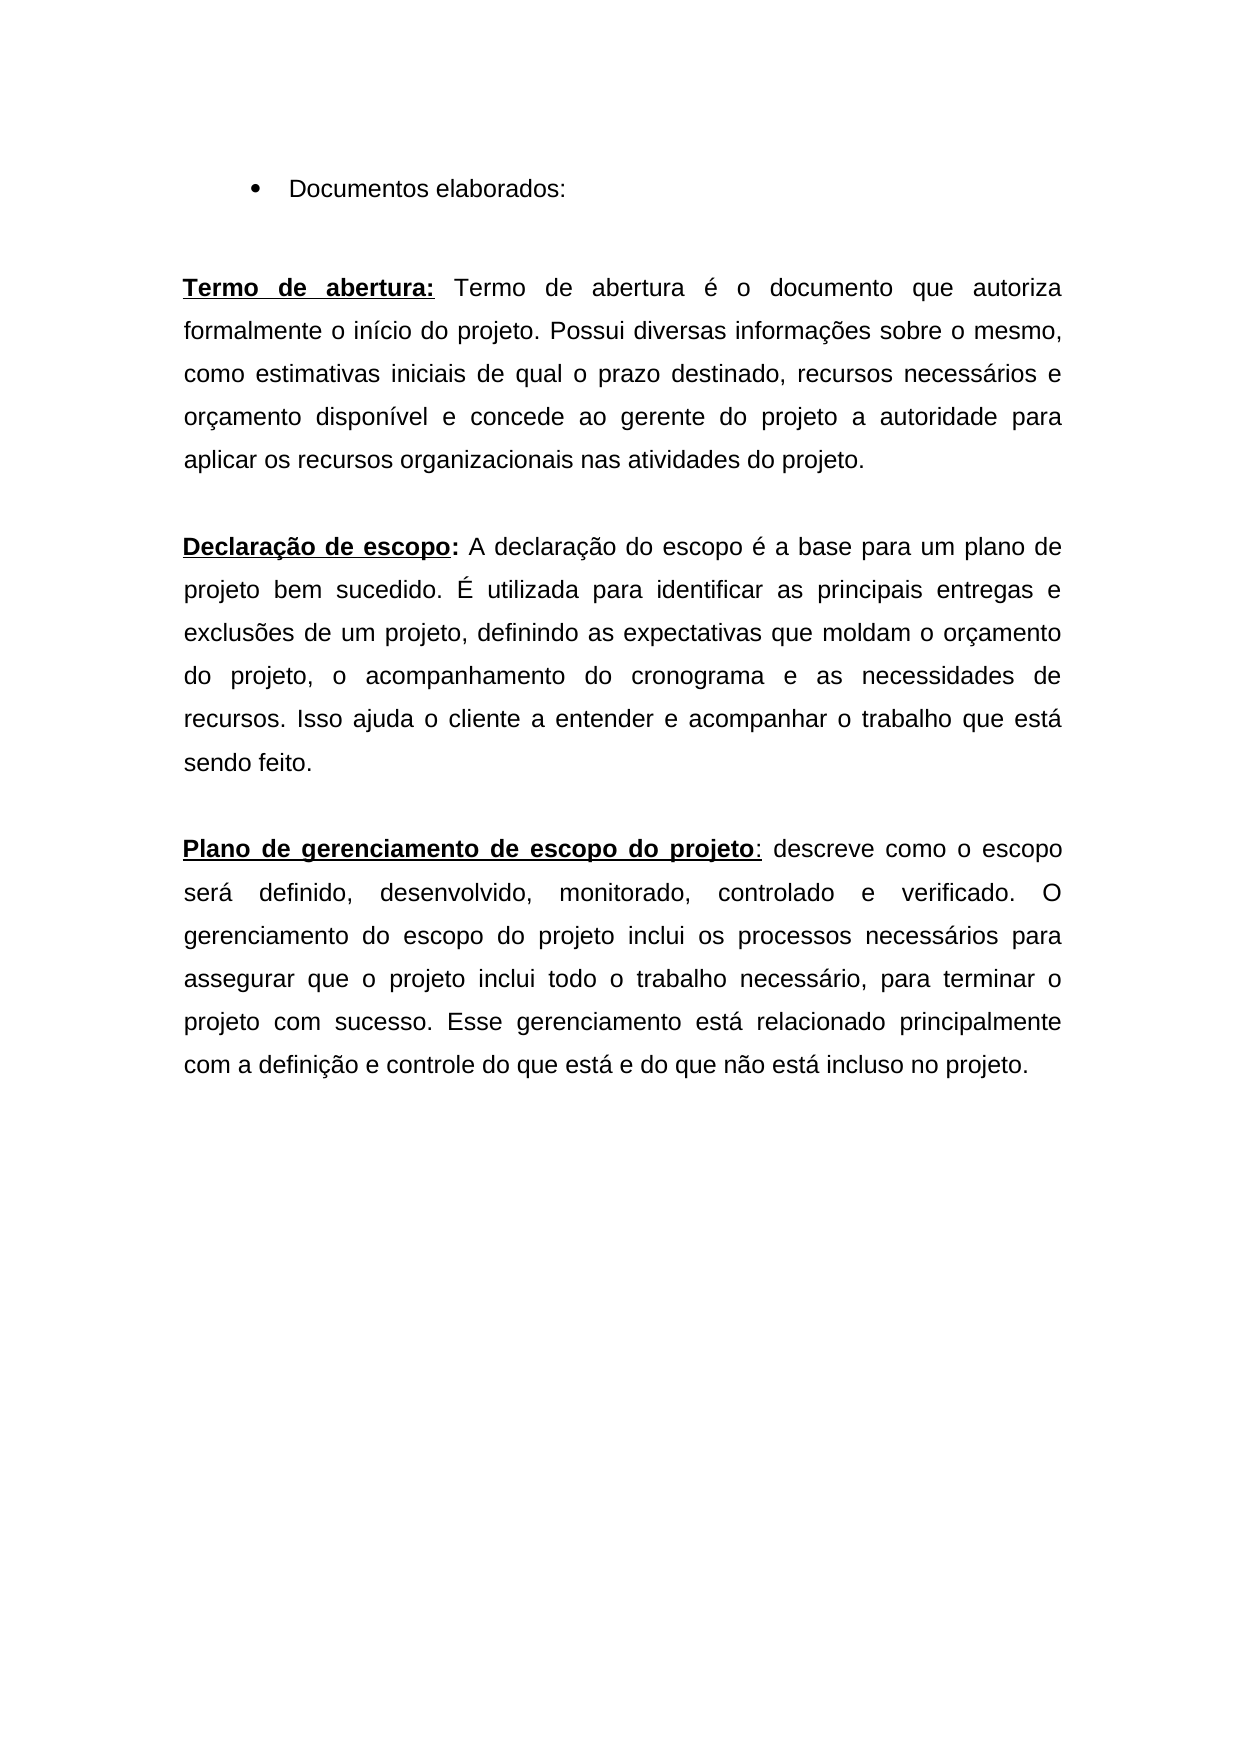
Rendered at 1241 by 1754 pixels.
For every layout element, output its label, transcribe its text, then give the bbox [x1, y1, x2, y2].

text Declaração de escopo: A declaração do escopo é a base para um plano de projeto bem sucedido. É utilizada para identificar as principais entregas e exclusões de um projeto, definindo as expectativas que moldam o orçamento do projeto, o acompanhamento do cronograma e as necessidades de recursos. Isso ajuda o cliente a entender e acompanhar o trabalho que está sendo feito. [182, 558, 1063, 776]
text Termo de abertura: Termo de abertura é o documento que autoriza formalmente o início do projeto. Possui diversas informações sobre o mesmo, como estimativas iniciais de qual o prazo destinado, recursos necessários e orçamento disponível e concede ao gerente do projeto a autoridade para aplicar os recursos organizacionais nas atividades do projeto. [182, 273, 1063, 474]
text Plano de gerenciamento de escopo do projeto: descreve como o escopo será definido, desenvolvido, monitorado, controlado e verificado. O gerenciamento do escopo do projeto inclui os processos necessários para assegurar que o projeto inclui todo o trabalho necessário, para terminar o projeto com sucesso. Esse gerenciamento está relacionado principalmente com a definição e controle do que está e do que não está incluso no projeto. [182, 834, 1063, 1079]
list Documentos elaborados: [251, 174, 1063, 203]
